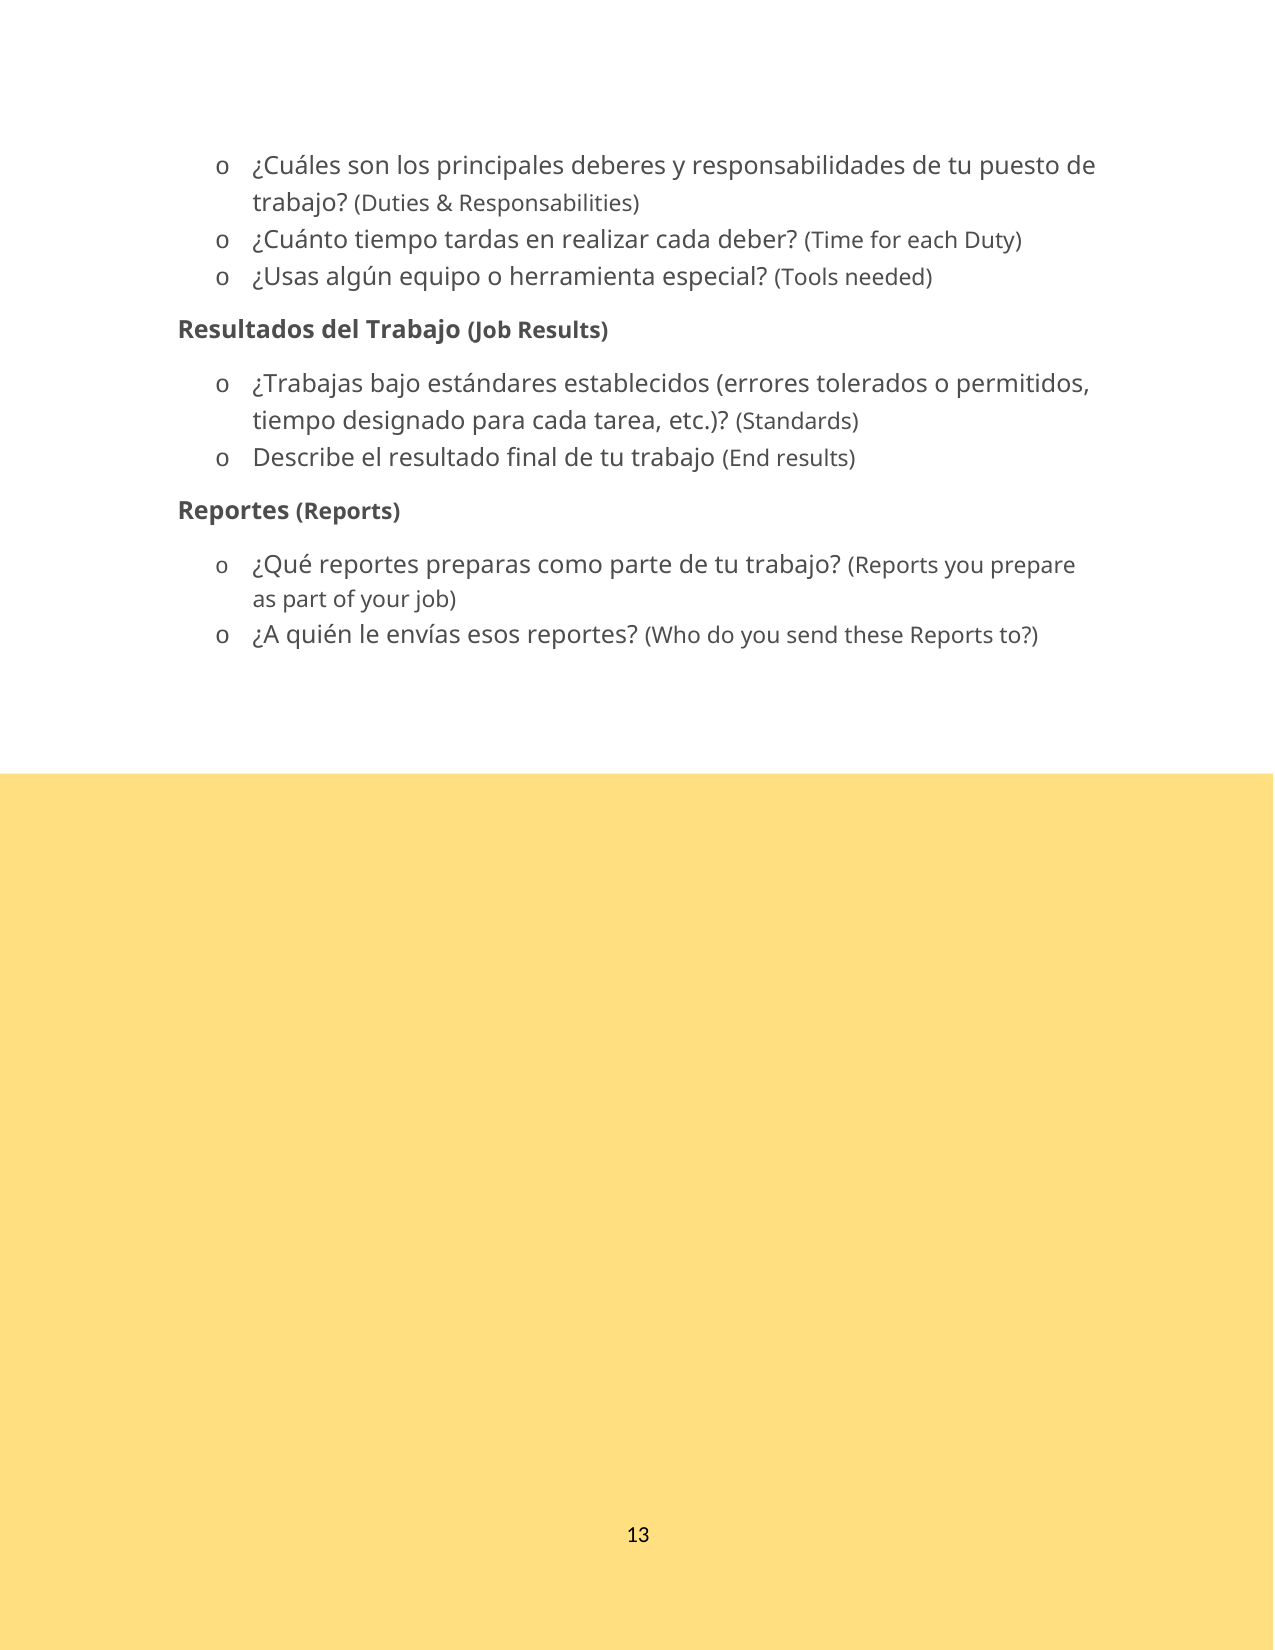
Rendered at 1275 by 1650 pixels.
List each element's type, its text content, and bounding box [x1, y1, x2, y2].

list ¿Trabajas bajo estándares establecidos (errores tolerados o permitidos, tiempo designado para cada tarea, etc.)? (Standards) [215, 366, 1098, 437]
text Resultados del Trabajo (Job Results) [177, 312, 1098, 346]
text Reportes (Reports) [177, 493, 1098, 527]
list ¿A quién le envías esos reportes? (Who do you send these Reports to?) [215, 617, 1098, 651]
list ¿Cuáles son los principales deberes y responsabilidades de tu puesto de trabajo? (Duties & Responsabilities) [215, 148, 1098, 219]
list ¿Qué reportes preparas como parte de tu trabajo? (Reports you prepare as part of your job) [215, 546, 1098, 614]
list ¿Cuánto tiempo tardas en realizar cada deber? (Time for each Duty) [215, 221, 1098, 256]
list ¿Usas algún equipo o herramienta especial? (Tools needed) [215, 258, 1098, 293]
list Describe el resultado final de tu trabajo (End results) [215, 439, 1098, 473]
